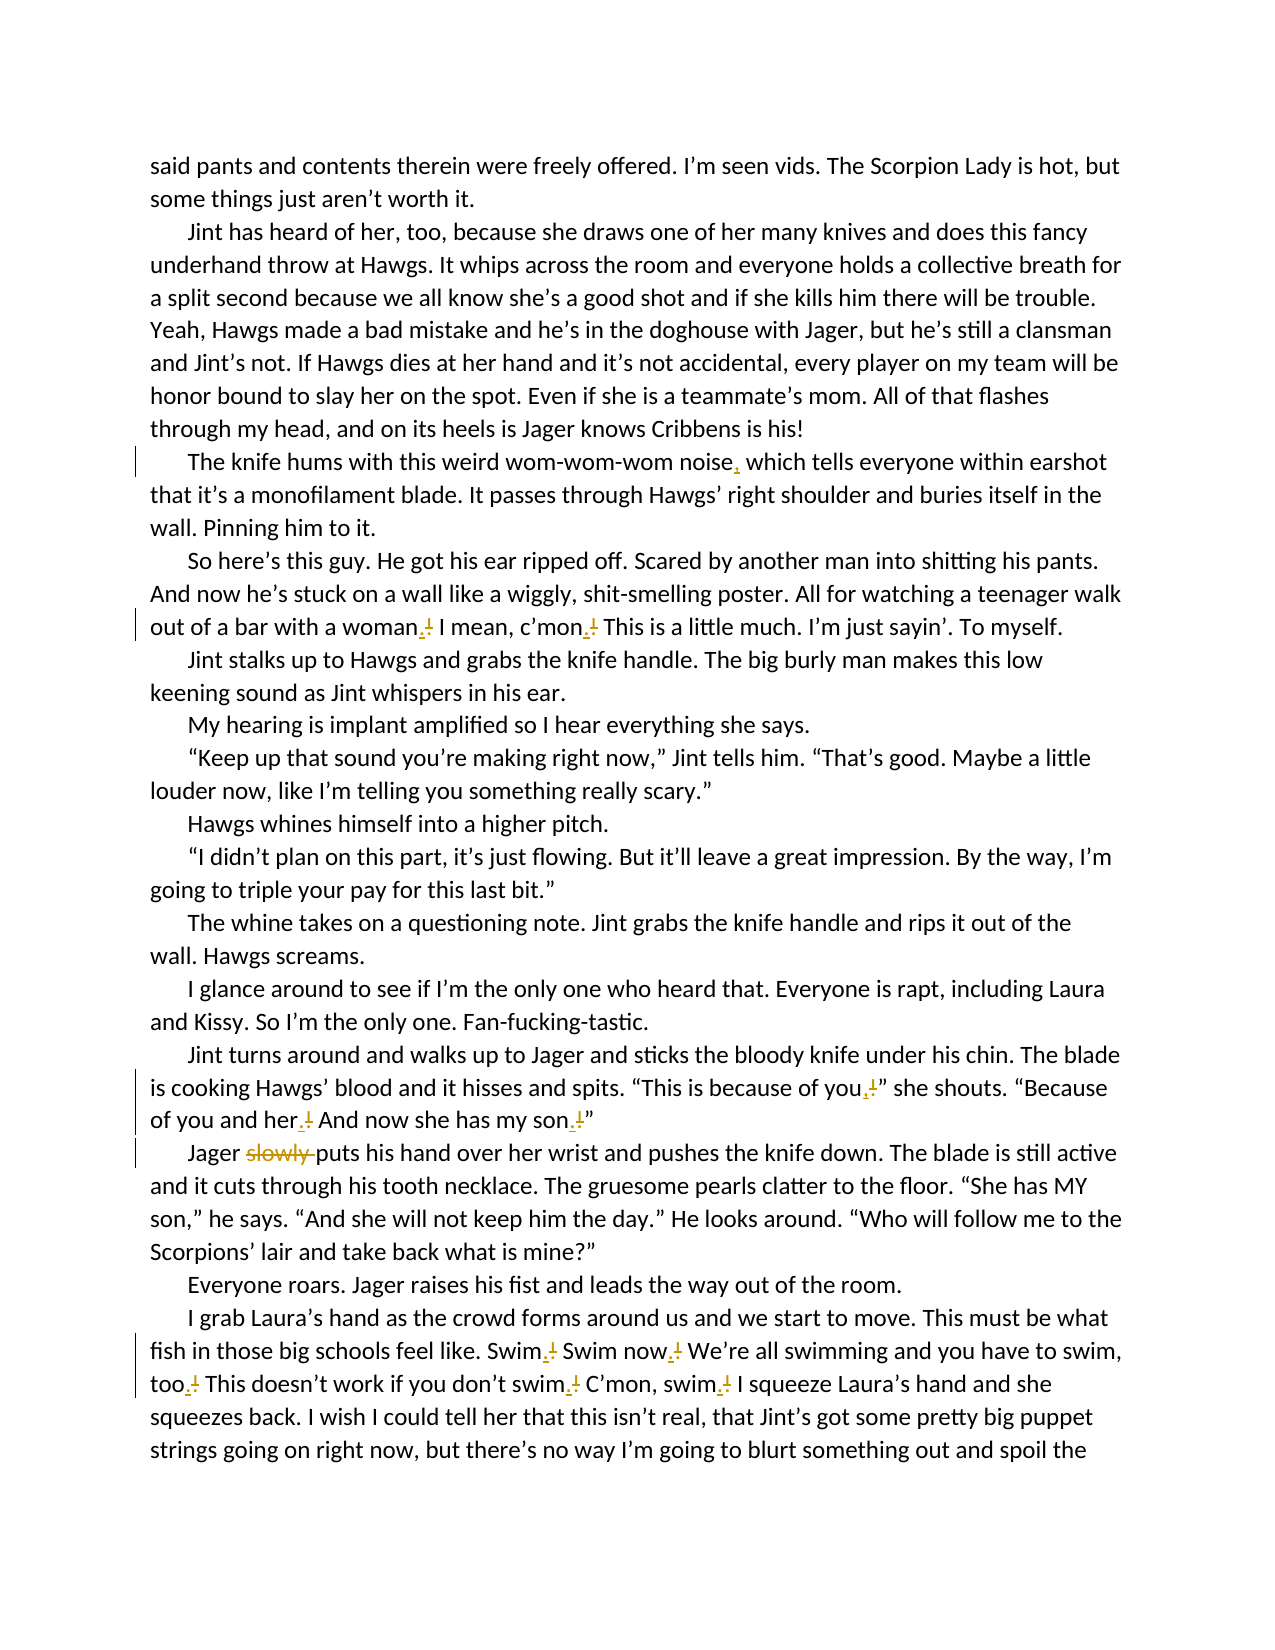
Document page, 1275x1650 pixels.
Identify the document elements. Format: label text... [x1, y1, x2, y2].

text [150, 150, 1125, 213]
text My hearing is implant amplified so I hear everything she says. [150, 709, 1125, 740]
text I glance around to see if I’m the only one who heard that. Everyone is rapt, including Laura and Kissy. So I’m the only one. Fan-fucking-tastic. [150, 973, 1125, 1036]
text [150, 1302, 1125, 1464]
text “Keep up that sound you’re making right now,” Jint tells him. “That’s good. Maybe a little louder now, like I’m telling you something really scary.” [150, 742, 1125, 806]
text Jager puts his hand over her wrist and pushes the knife down. The blade is still active and it cuts through his tooth necklace. The gruesome pearls clatter to the floor. “She has MY son,” he says. “And she will not keep him the day.” He looks around. “Who will follow me to the Scorpions’ lair and take back what is mine?” [150, 1137, 1125, 1267]
text Everyone roars. Jager raises his fist and leads the way out of the room. [150, 1269, 1125, 1300]
text The knife hums with this weird wom-wom-wom noise which tells everyone within earshot that it’s a monofilament blade. It passes through Hawgs’ right shoulder and buries itself in the wall. Pinning him to it. [150, 446, 1125, 543]
text Jint has heard of her, too, because she draws one of her many knives and does this fancy underhand throw at Hawgs. It whips across the room and everyone holds a collective breath for a split second because we all know she’s a good shot and if she kills him there will be trouble. Yeah, Hawgs made a bad mistake and he’s in the doghouse with Jager, but he’s still a clansman and Jint’s not. If Hawgs dies at her hand and it’s not accidental, every player on my team will be honor bound to slay her on the spot. Even if she is a teammate’s mom. All of that flashes through my head, and on its heels is Jager knows Cribbens is his! [150, 216, 1125, 444]
text “I didn’t plan on this part, it’s just flowing. But it’ll leave a great impression. By the way, I’m going to triple your pay for this last bit.” [150, 841, 1125, 905]
text Jint turns around and walks up to Jager and sticks the bloody knife under his chin. The blade is cooking Hawgs’ blood and it hisses and spits. “This is because of you” she shouts. “Because of you and her And now she has my son” [150, 1039, 1125, 1135]
text Hawgs whines himself into a higher pitch. [150, 808, 1125, 839]
text Jint stalks up to Hawgs and grabs the knife handle. The big burly man makes this low keening sound as Jint whispers in his ear. [150, 644, 1125, 707]
text The whine takes on a questioning note. Jint grabs the knife handle and rips it out of the wall. Hawgs screams. [150, 907, 1125, 971]
text So here’s this guy. He got his ear ripped off. Scared by another man into shitting his pants. And now he’s stuck on a wall like a wiggly, shit-smelling poster. All for watching a teenager walk out of a bar with a woman I mean, c’mon This is a little much. I’m just sayin’. To myself. [150, 545, 1125, 641]
